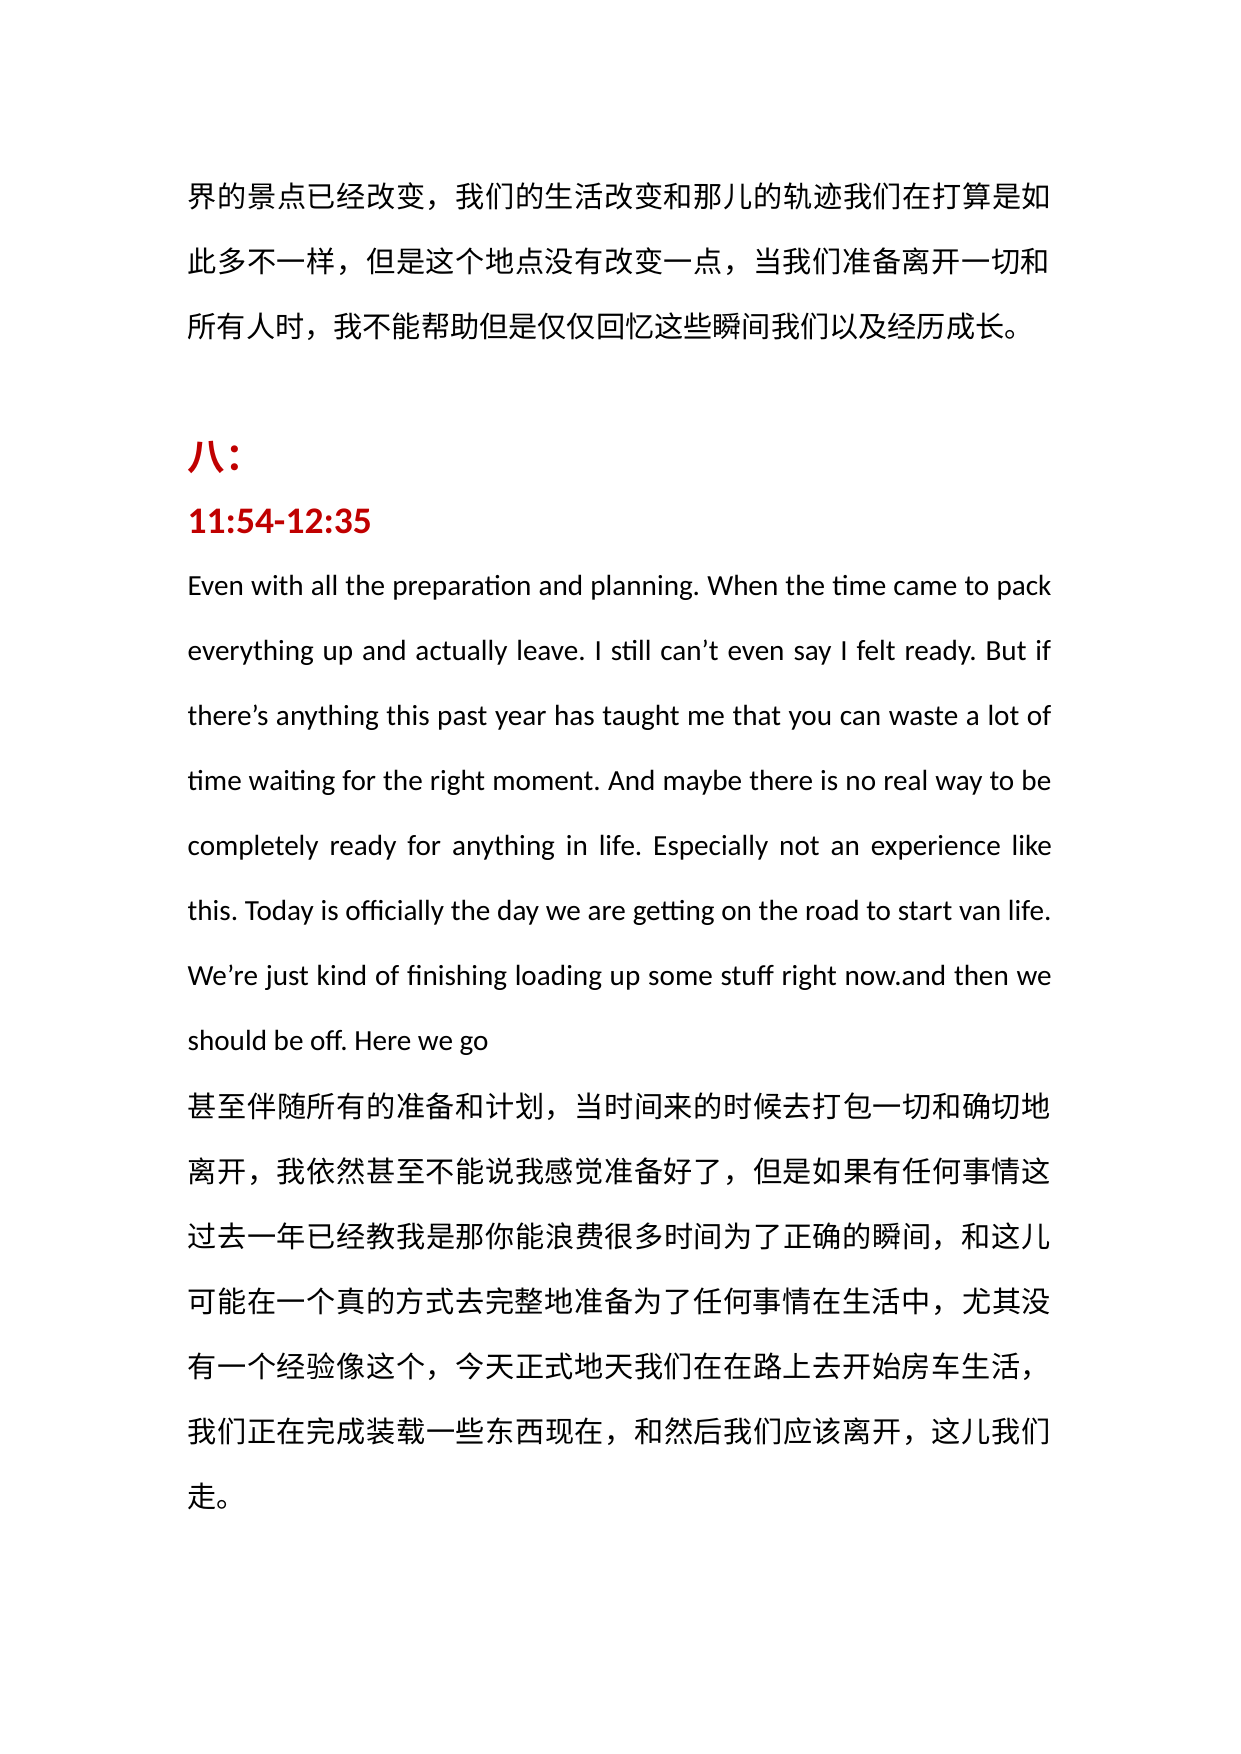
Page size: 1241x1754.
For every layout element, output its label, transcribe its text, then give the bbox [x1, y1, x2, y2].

text Even with all the preparation and planning. When the time came to pack everything up and actually leave. I still can’t even say I felt ready. But if there’s anything this past year has taught me that you can waste a lot of time waiting for the right moment. And maybe there is no real way to be completely ready for anything in life. Especially not an experience like this. Today is officially the day we are getting on the road to start van life. We’re just kind of finishing loading up some stuff right now.and then we should be off. Here we go [187, 552, 1053, 1072]
text 甚至伴随所有的准备和计划，当时间来的时候去打包一切和确切地离开，我依然甚至不能说我感觉准备好了，但是如果有任何事情这过去一年已经教我是那你能浪费很多时间为了正确的瞬间，和这儿可能在一个真的方式去完整地准备为了任何事情在生活中，尤其没有一个经验像这个，今天正式地天我们在在路上去开始房车生活，我们正在完成装载一些东西现在，和然后我们应该离开，这儿我们走。 [187, 1072, 1053, 1527]
text 11:54-12:35 [187, 487, 1053, 552]
text 八： [187, 422, 1053, 487]
